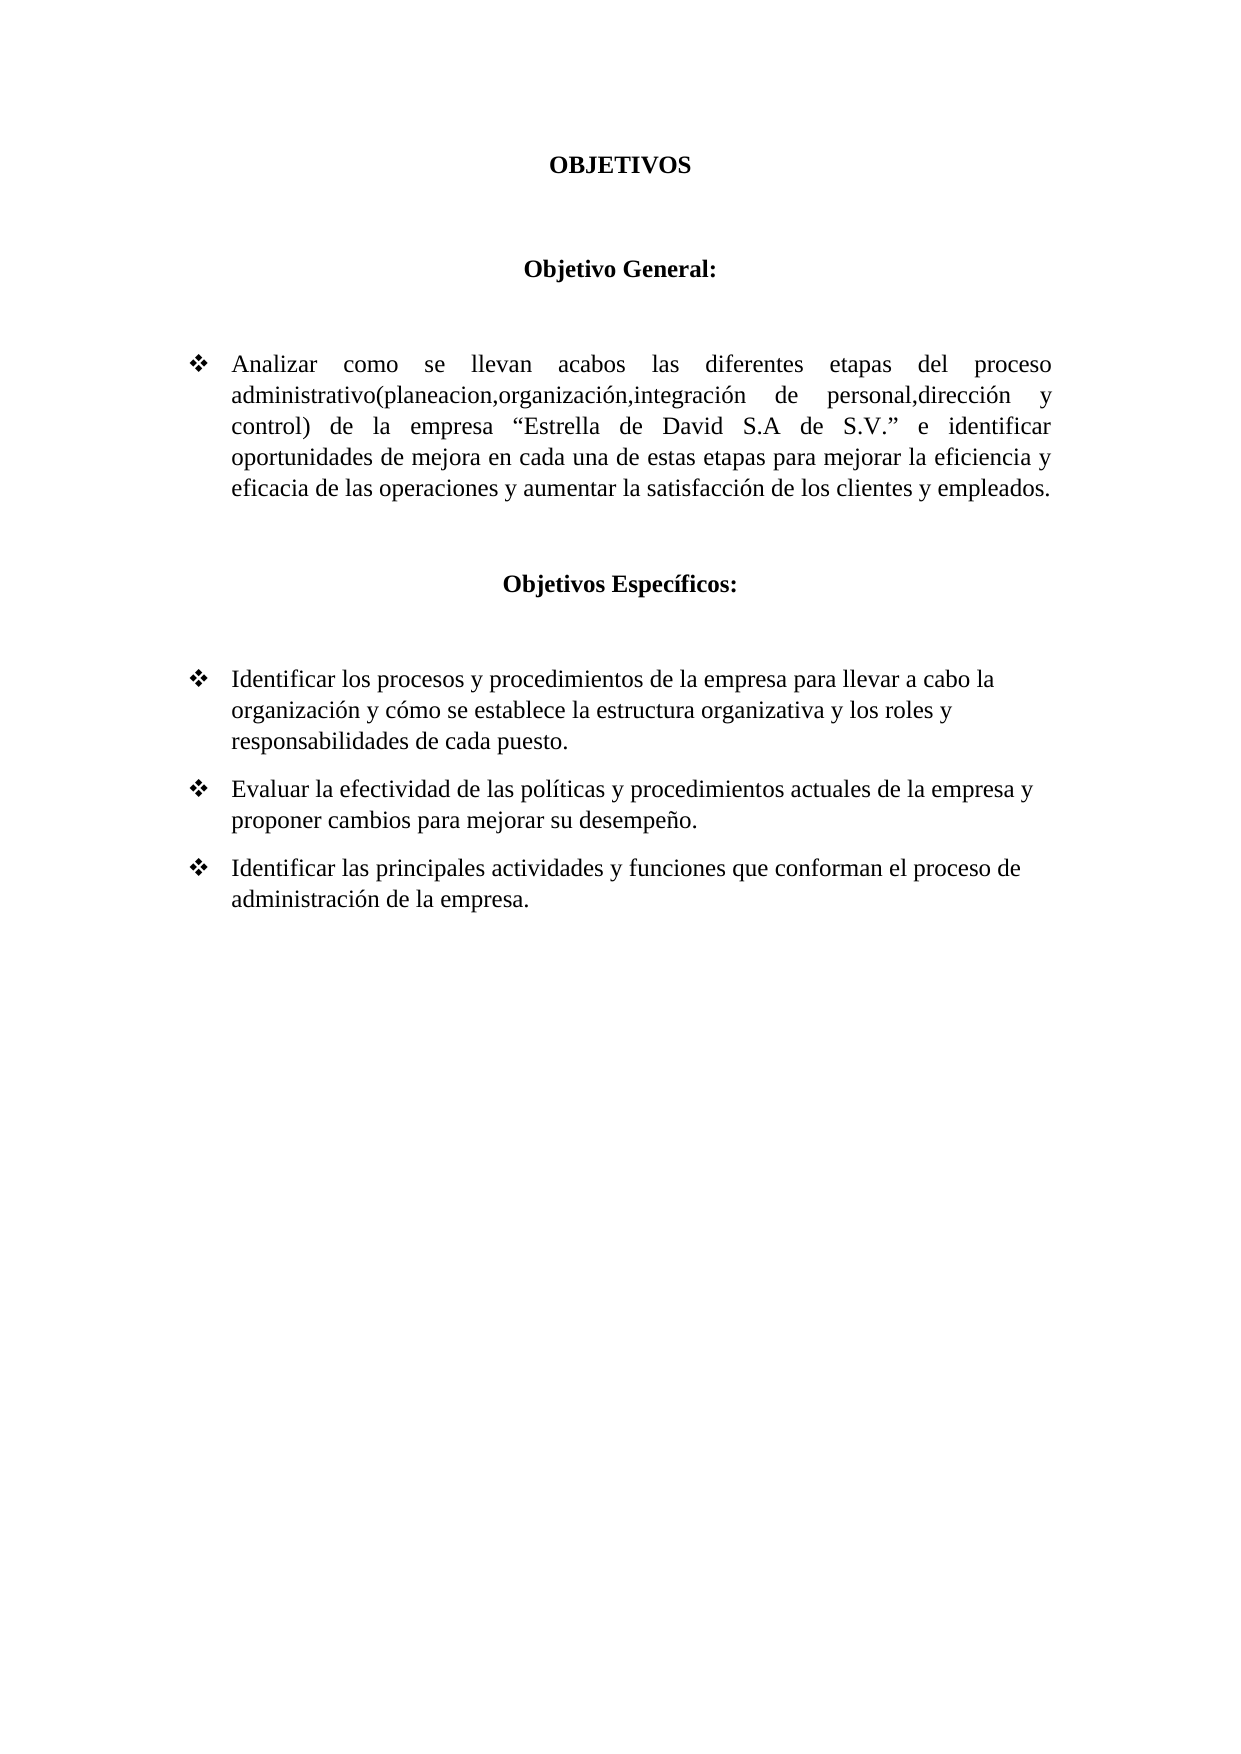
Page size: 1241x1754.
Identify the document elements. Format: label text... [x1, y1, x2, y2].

subtitle OBJETIVOS [187, 150, 1053, 179]
list Analizar como se llevan acabos las diferentes etapas del proceso administrativo(planeacion,organización,integración de personal,dirección y control) de la empresa “Estrella de David S.A de S.V.” e identificar oportunidades de mejora en cada una de estas etapas para mejorar la eficiencia y eficacia de las operaciones y aumentar la satisfacción de los clientes y empleados. [187, 349, 1053, 502]
list Objetivos Específicos: [187, 569, 1053, 597]
list Identificar los procesos y procedimientos de la empresa para llevar a cabo la organización y cómo se establece la estructura organizativa y los roles y responsabilidades de cada puesto. [187, 664, 1053, 755]
list Evaluar la efectividad de las políticas y procedimientos actuales de la empresa y proponer cambios para mejorar su desempeño. [187, 774, 1053, 834]
list Identificar las principales actividades y funciones que conforman el proceso de administración de la empresa. [187, 853, 1053, 912]
list Objetivo General: [187, 254, 1053, 282]
